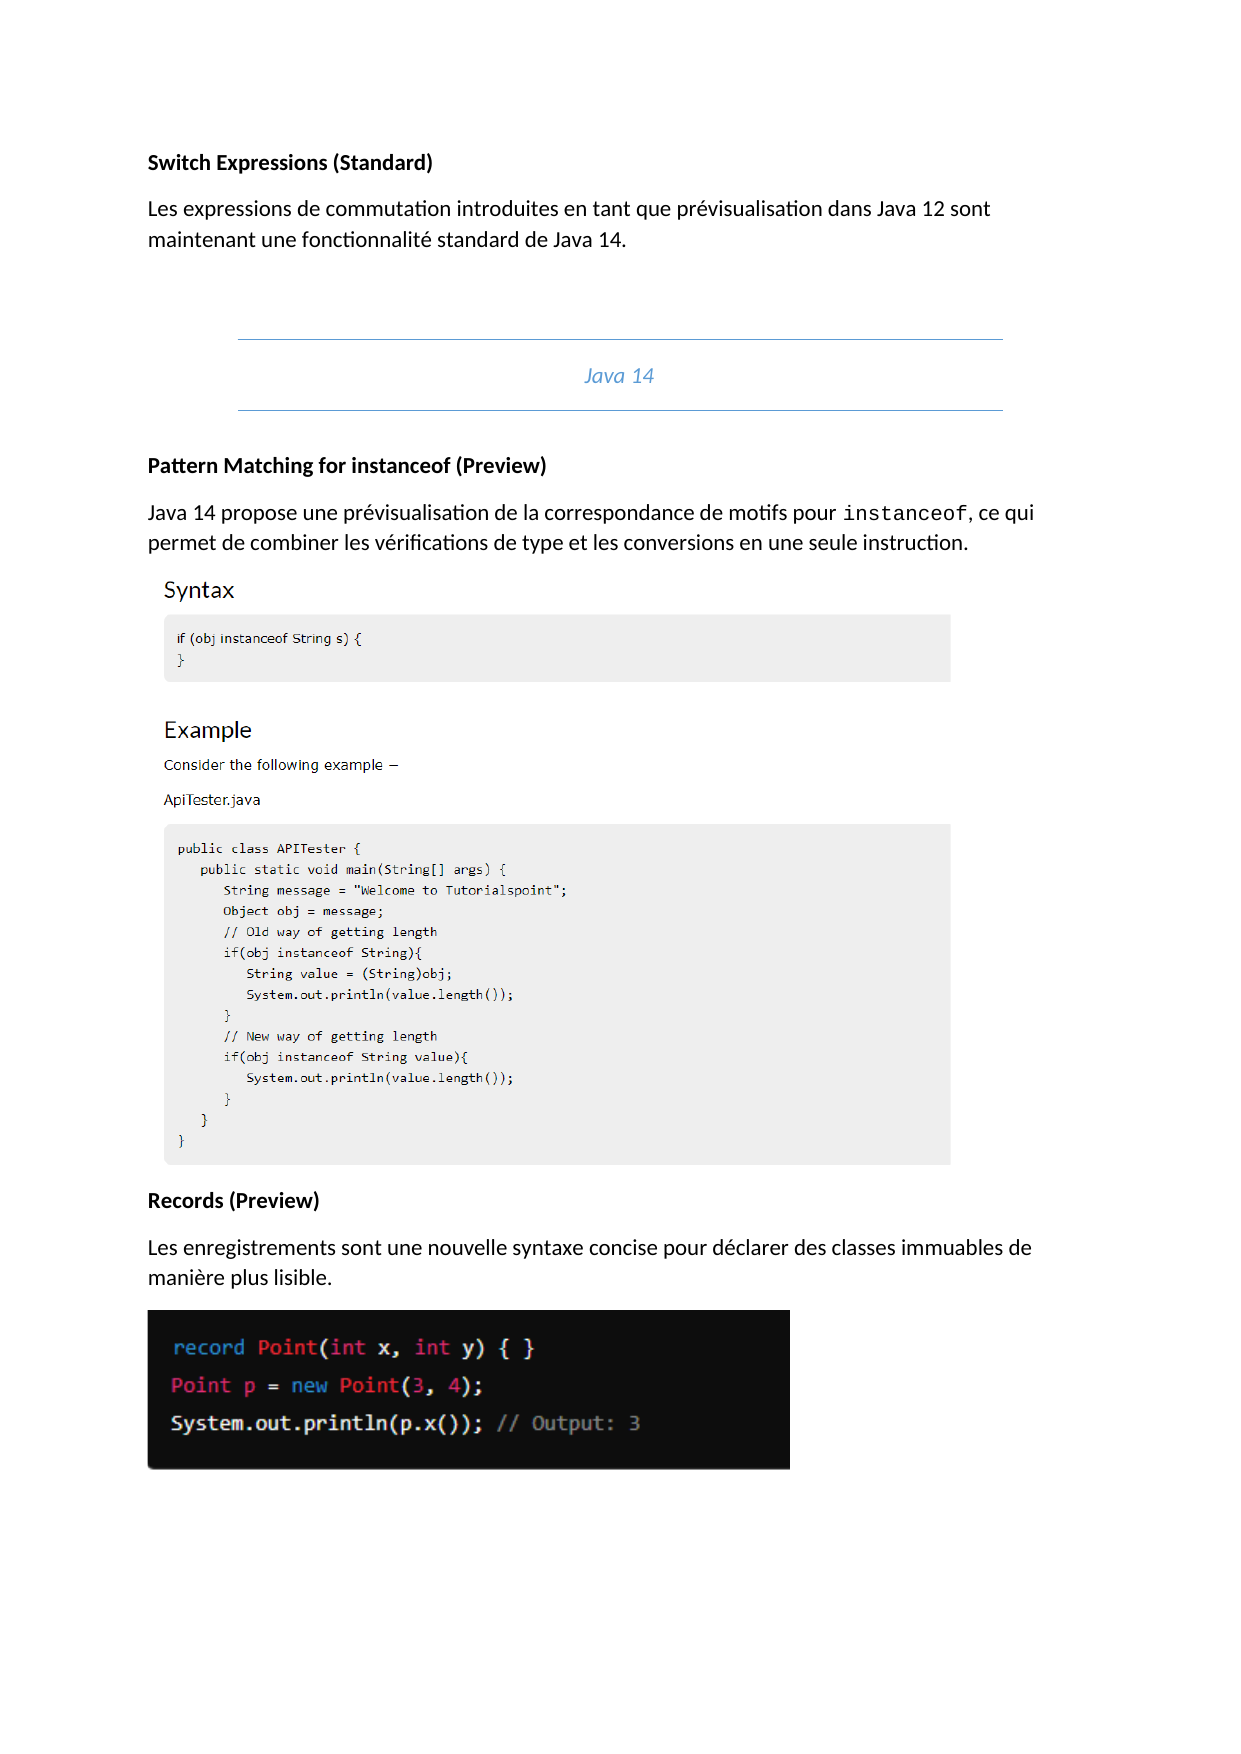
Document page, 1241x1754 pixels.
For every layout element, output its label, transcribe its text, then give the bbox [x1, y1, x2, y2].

picture [147, 1310, 790, 1473]
text Les enregistrements sont une nouvelle syntaxe concise pour déclarer des classes immuables de manière plus lisible. [148, 1233, 1093, 1291]
text Les expressions de commutation introduites en tant que prévisualisation dans Java 12 sont maintenant une fonctionnalité standard de Java 14. [148, 194, 1093, 253]
text Java 14 propose une prévisualisation de la correspondance de motifs pour instanceof, ce qui permet de combiner les vérifications de type et les conversions en une seule instruction. [148, 498, 1093, 556]
text Pattern Matching for instanceof (Preview) [148, 451, 1093, 479]
text Java 14 [238, 340, 1003, 410]
text Records (Preview) [148, 1186, 1093, 1214]
picture [147, 575, 951, 1167]
text Switch Expressions (Standard) [148, 148, 1093, 176]
